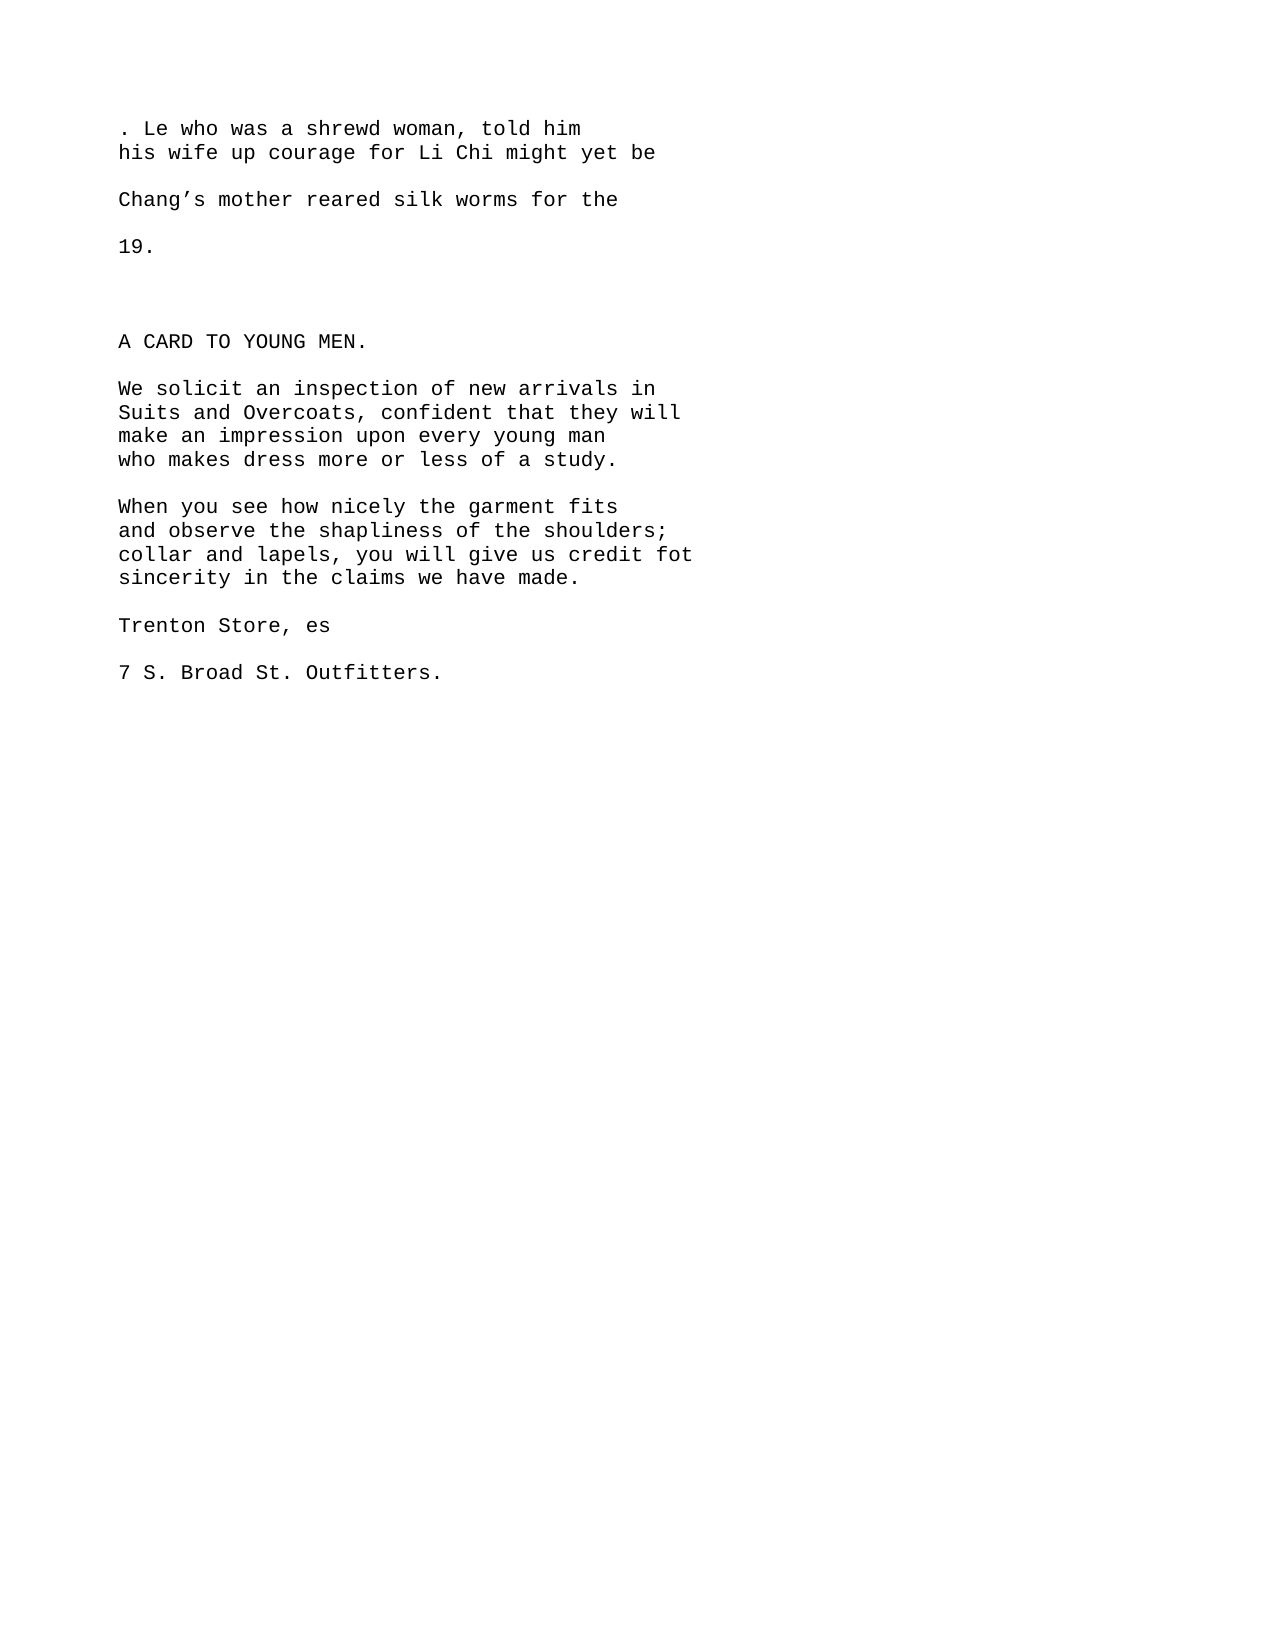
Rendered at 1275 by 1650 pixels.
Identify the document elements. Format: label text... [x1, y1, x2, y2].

text We solicit an inspection of new arrivals in [118, 378, 1157, 402]
text Suits and Overcoats, confident that they will [118, 402, 1157, 426]
text 7 S. Broad St. Outfitters. [118, 662, 1157, 686]
text Chang’s mother reared silk worms for the [118, 189, 1157, 213]
text his wife up courage for Li Chi might yet be [118, 142, 1157, 165]
text A CARD TO YOUNG MEN. [118, 331, 1157, 354]
text When you see how nicely the garment fits [118, 496, 1157, 520]
text who makes dress more or less of a study. [118, 449, 1157, 473]
text . Le who was a shrewd woman, told him [118, 118, 1157, 142]
text sincerity in the claims we have made. [118, 567, 1157, 591]
text make an impression upon every young man [118, 426, 1157, 449]
text and observe the shapliness of the shoulders; [118, 520, 1157, 544]
text Trenton Store, es [118, 615, 1157, 638]
text collar and lapels, you will give us credit fot [118, 544, 1157, 567]
text 19. [118, 236, 1157, 260]
